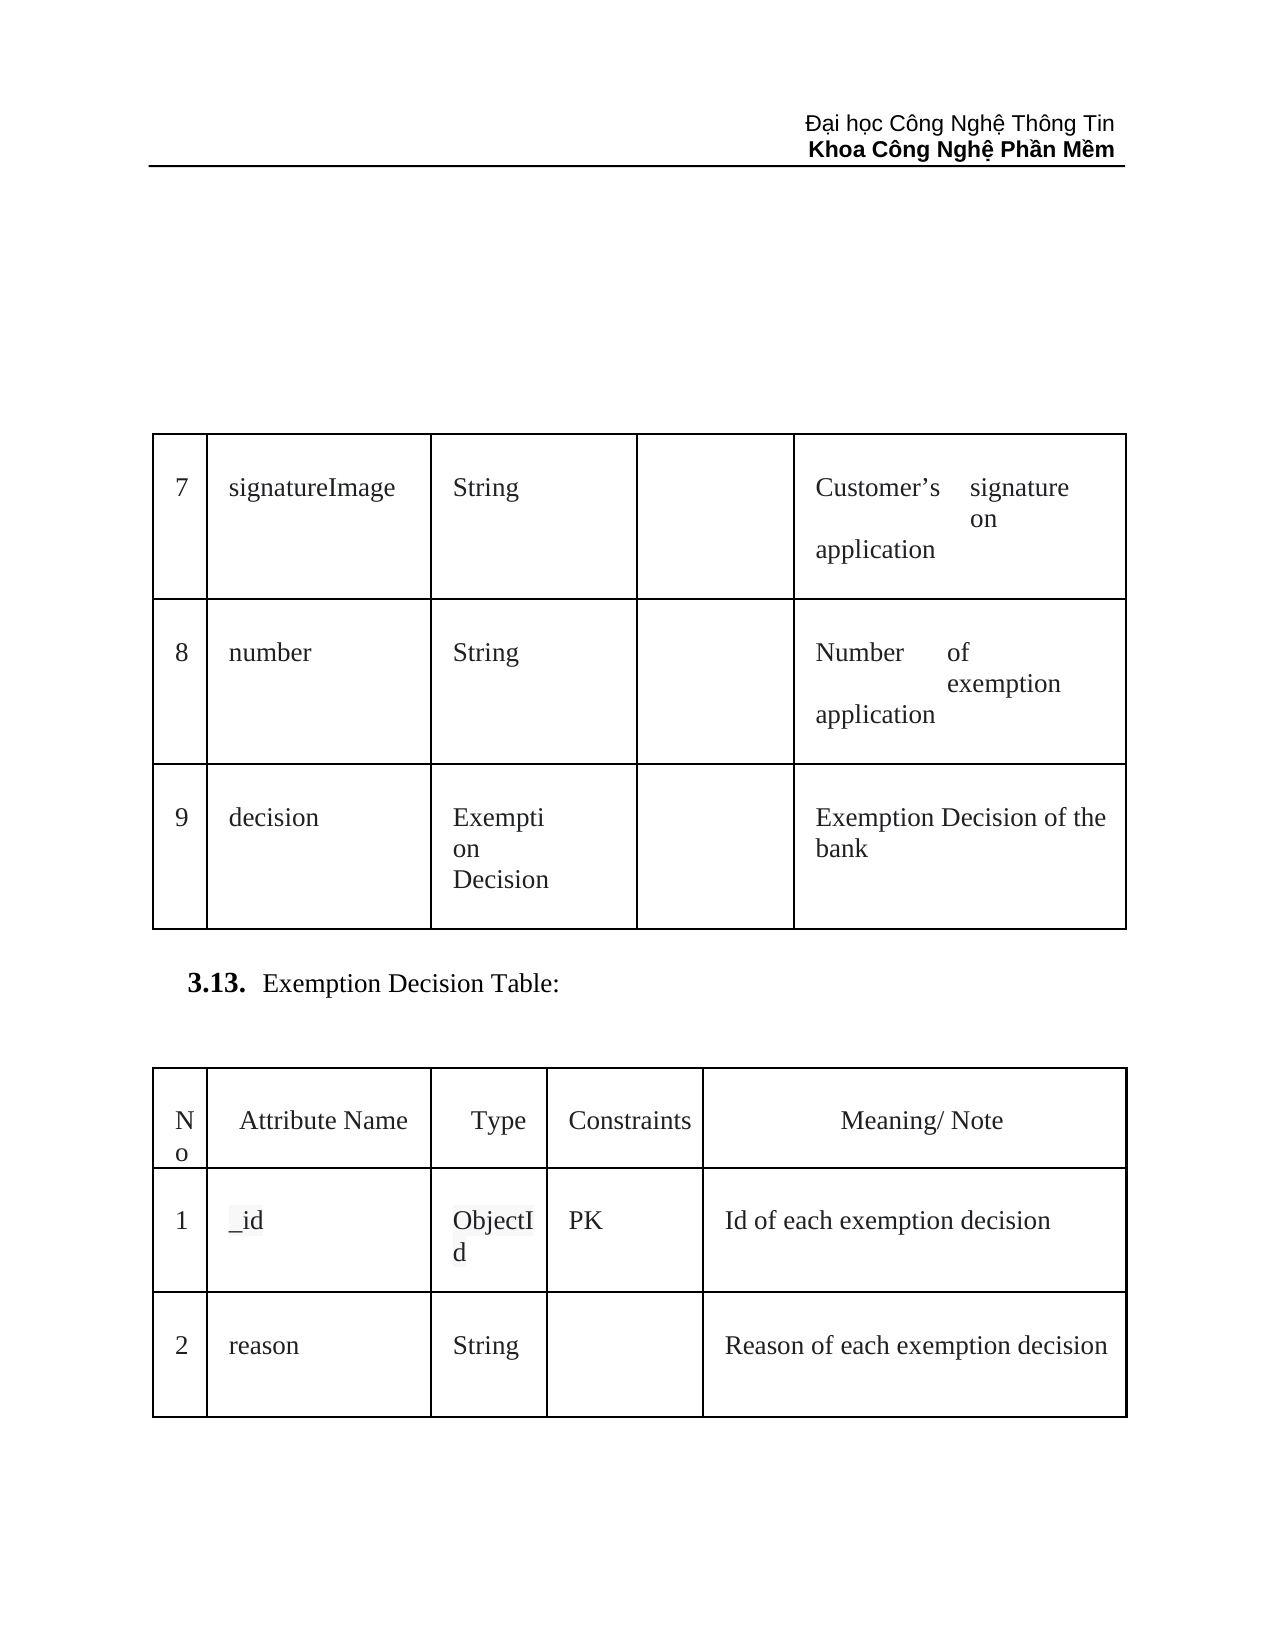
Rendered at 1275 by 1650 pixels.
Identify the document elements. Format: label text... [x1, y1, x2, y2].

table_header Customer’s signature on application [795, 435, 1125, 598]
table_cell [548, 1293, 702, 1416]
table_cell 9 [154, 765, 206, 928]
table_cell 2 [154, 1293, 206, 1416]
table_cell Exemption Decision of the bank [795, 765, 1125, 928]
table_header Meaning/ Note [704, 1069, 1125, 1167]
table_header Type [432, 1069, 546, 1167]
table_header Constraints [548, 1069, 702, 1167]
table_cell reason [208, 1293, 430, 1416]
subtitle Exemption Decision Table: [187, 966, 1206, 999]
table_cell _id [208, 1169, 430, 1291]
table_header [638, 435, 793, 598]
table_header Attribute Name [208, 1069, 430, 1167]
table_cell 1 [154, 1169, 206, 1291]
table_cell [638, 765, 793, 928]
table_cell 8 [154, 600, 206, 763]
table_header No [154, 1069, 206, 1167]
table_cell String [432, 600, 636, 763]
table_cell Id of each exemption decision [704, 1169, 1125, 1291]
table_cell Number of exemption application [795, 600, 1125, 763]
table_header 7 [154, 435, 206, 598]
table_cell number [208, 600, 430, 763]
table_cell Reason of each exemption decision [704, 1293, 1125, 1416]
table_cell decision [208, 765, 430, 928]
table_header String [432, 435, 636, 598]
table_cell String [432, 1293, 546, 1416]
table_header signatureImage [208, 435, 430, 598]
table_cell Exemption Decision [432, 765, 636, 928]
table_cell [638, 600, 793, 763]
table_cell ObjectId [432, 1169, 546, 1291]
table_cell PK [548, 1169, 702, 1291]
